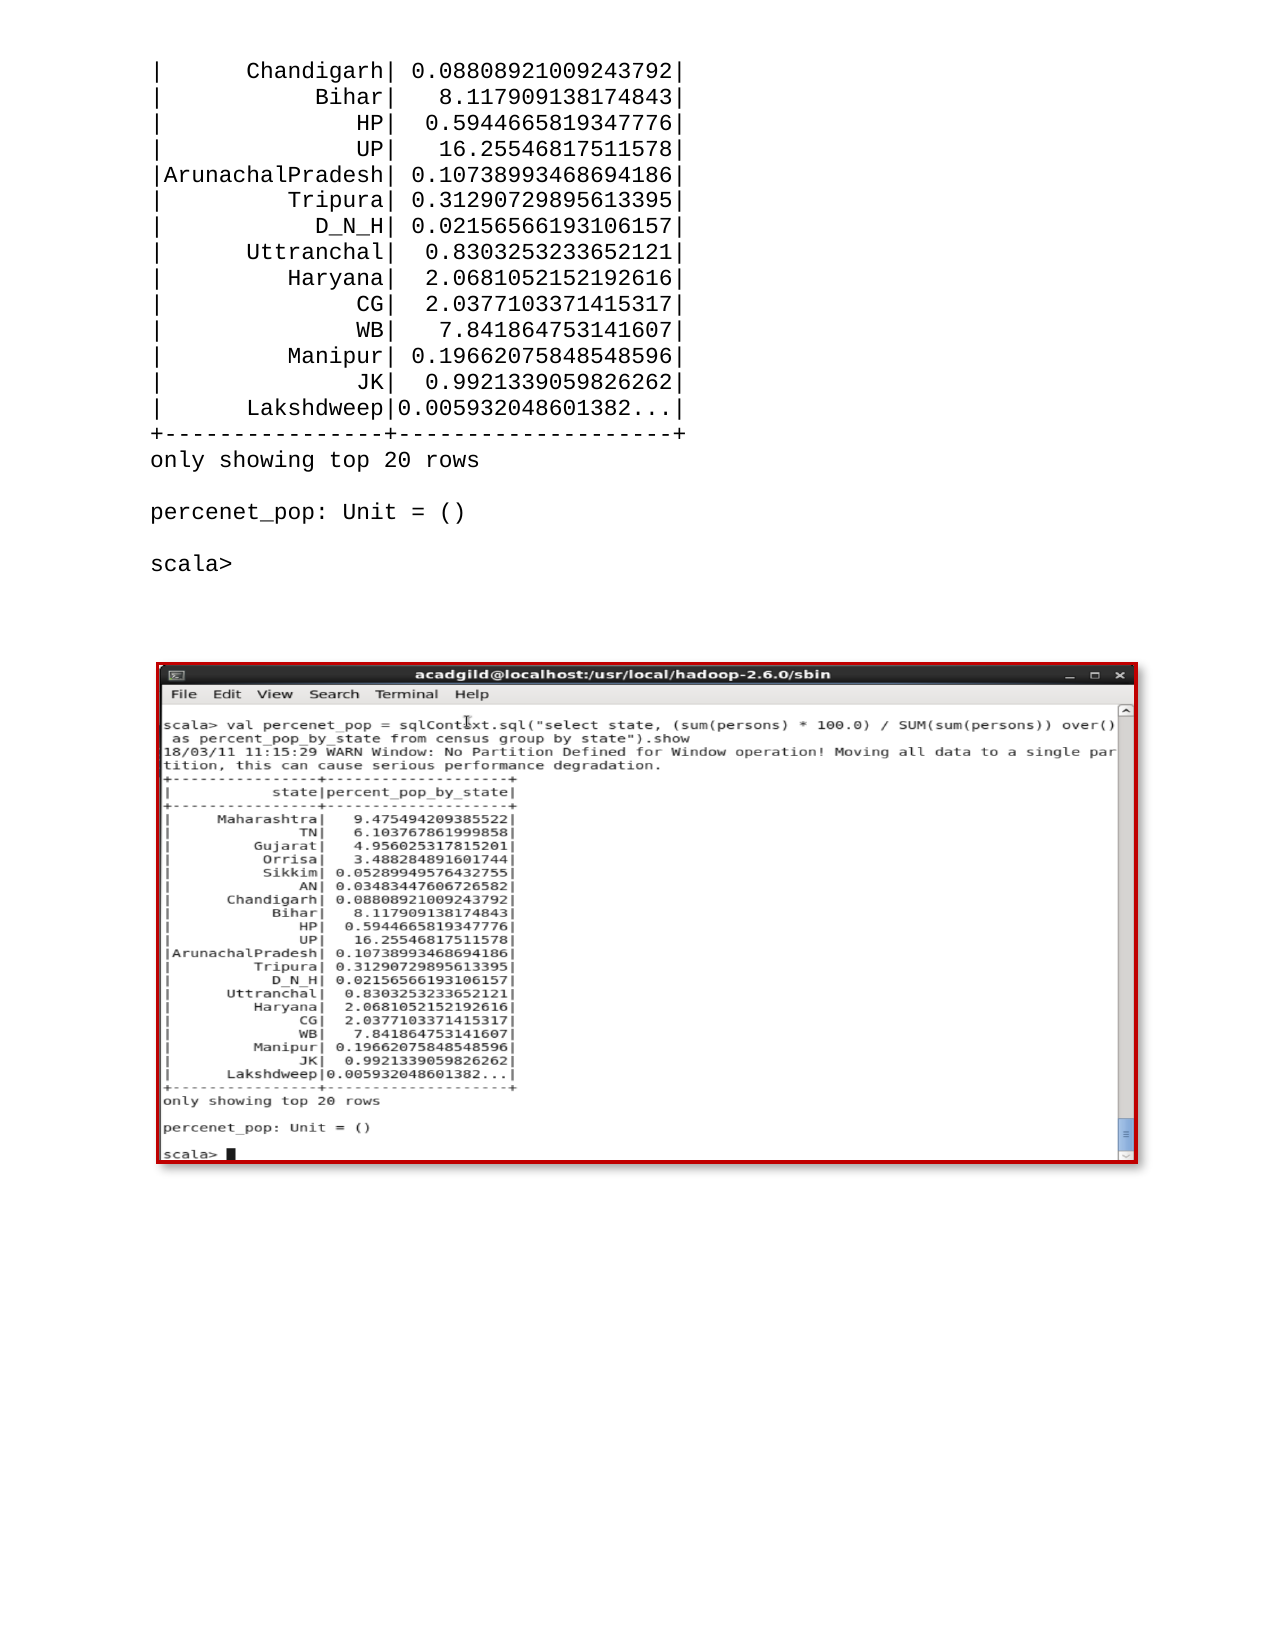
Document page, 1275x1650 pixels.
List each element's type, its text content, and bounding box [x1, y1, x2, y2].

text | UP| 16.25546817511578| [150, 137, 1125, 163]
text |ArunachalPradesh| 0.10738993468694186| [150, 163, 1125, 189]
text | Chandigarh| 0.08808921009243792| [150, 59, 1125, 85]
picture [159, 665, 1134, 1160]
text | CG| 2.0377103371415317| [150, 293, 1125, 318]
text percenet_pop: Unit = () [150, 500, 1125, 526]
text | Tripura| 0.31290729895613395| [150, 189, 1125, 215]
text | Uttranchal| 0.8303253233652121| [150, 241, 1125, 267]
text scala> [150, 552, 1125, 578]
text | HP| 0.5944665819347776| [150, 111, 1125, 137]
text | D_N_H| 0.02156566193106157| [150, 215, 1125, 241]
text +----------------+--------------------+ [150, 422, 1125, 448]
text | Bihar| 8.117909138174843| [150, 85, 1125, 111]
text | WB| 7.841864753141607| [150, 318, 1125, 344]
text | Manipur| 0.19662075848548596| [150, 344, 1125, 370]
text | Haryana| 2.0681052152192616| [150, 267, 1125, 293]
text only showing top 20 rows [150, 448, 1125, 474]
text | JK| 0.9921339059826262| [150, 370, 1125, 396]
text | Lakshdweep|0.005932048601382...| [150, 396, 1125, 422]
